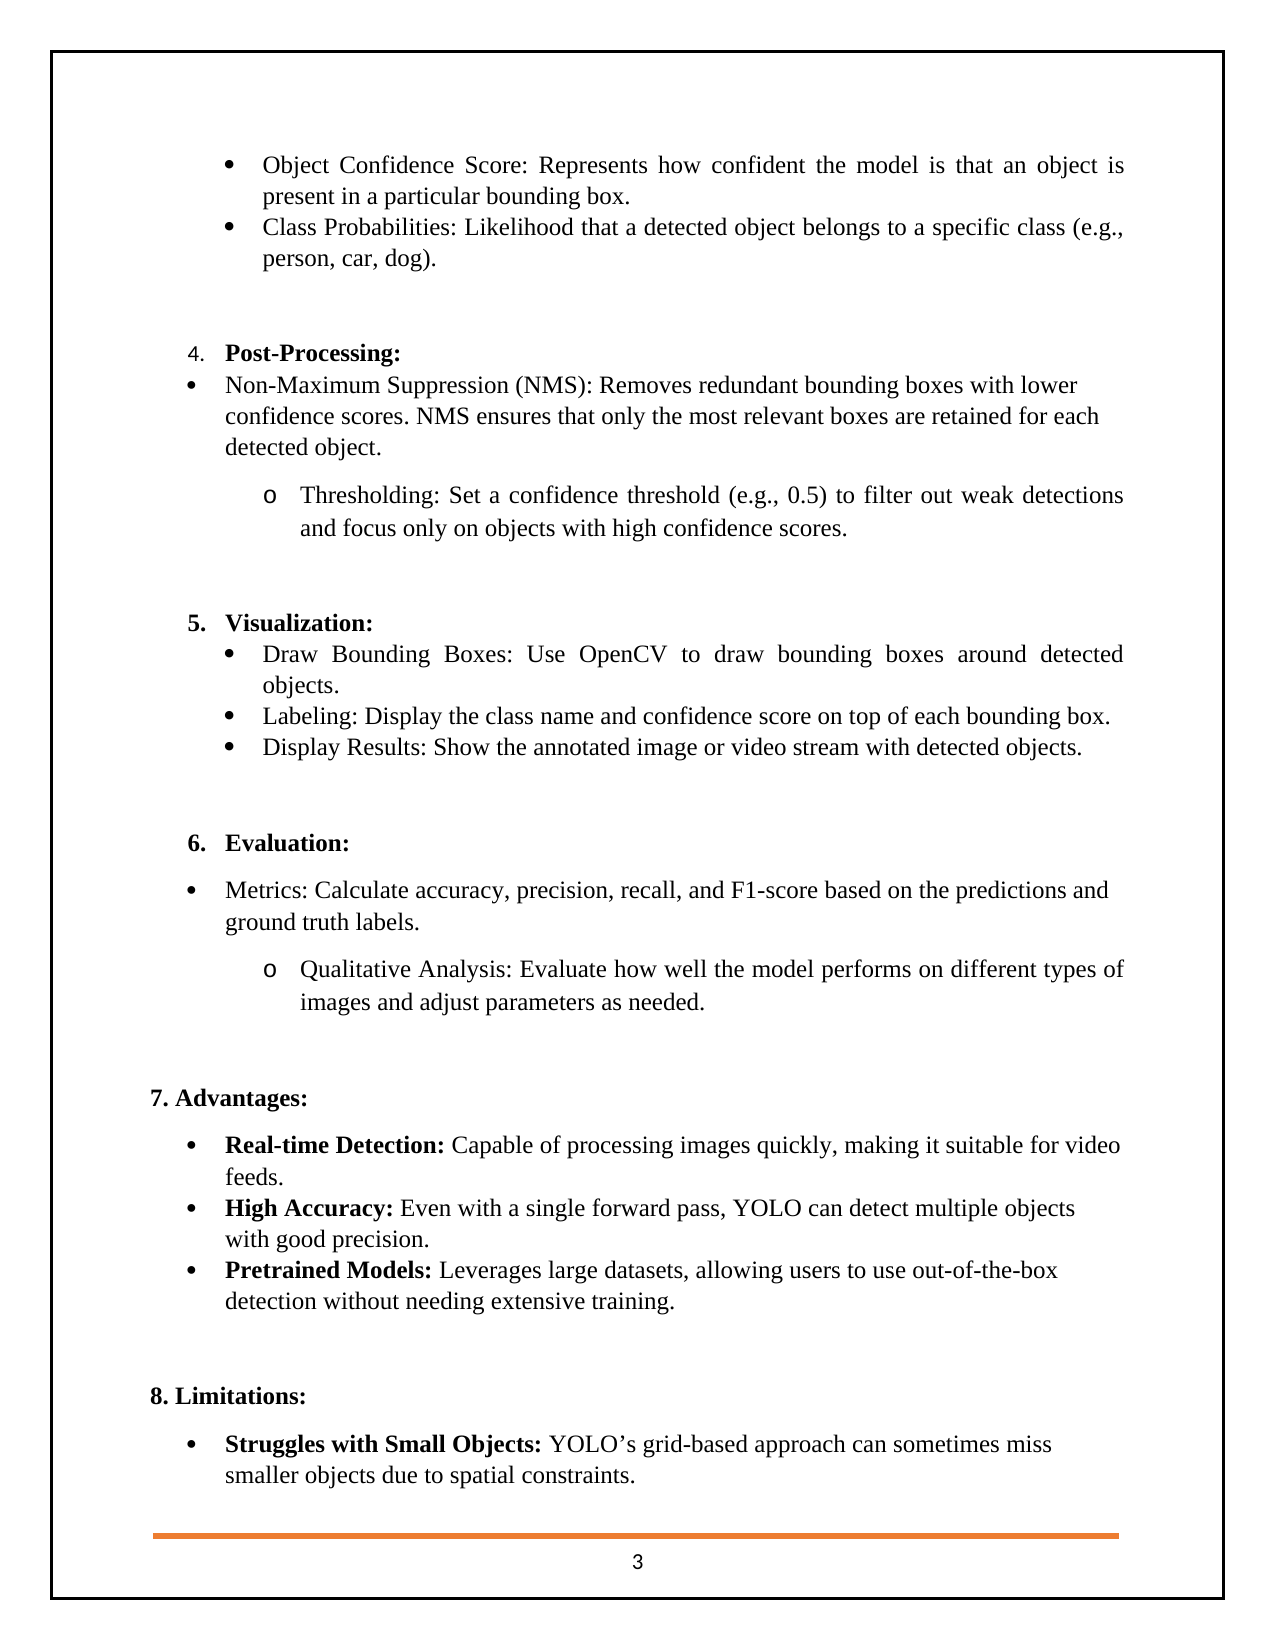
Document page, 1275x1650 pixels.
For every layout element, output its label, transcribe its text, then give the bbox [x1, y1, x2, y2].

list Real-time Detection: Capable of processing images quickly, making it suitable for video feeds. [187, 1131, 1125, 1190]
list Non-Maximum Suppression (NMS): Removes redundant bounding boxes with lower confidence scores. NMS ensures that only the most relevant boxes are retained for each detected object. [187, 370, 1125, 461]
list Class Probabilities: Likelihood that a detected object belongs to a specific class (e.g., person, car, dog). [225, 212, 1125, 272]
list Pretrained Models: Leverages large datasets, allowing users to use out-of-the-box detection without needing extensive training. [187, 1255, 1125, 1314]
text 8. Limitations: [150, 1381, 1125, 1410]
list Thresholding: Set a confidence threshold (e.g., 0.5) to filter out weak detections and focus only on objects with high confidence scores. [262, 480, 1125, 542]
list Post-Processing: [187, 338, 1125, 368]
list Display Results: Show the annotated image or video stream with detected objects. [225, 732, 1125, 761]
list Object Confidence Score: Represents how confident the model is that an object is present in a particular bounding box. [225, 150, 1125, 210]
list Metrics: Calculate accuracy, precision, recall, and F1-score based on the predictions and ground truth labels. [187, 876, 1125, 935]
list Draw Bounding Boxes: Use OpenCV to draw bounding boxes around detected objects. [225, 639, 1125, 699]
list Labeling: Display the class name and confidence score on top of each bounding box. [225, 701, 1125, 730]
list High Accuracy: Even with a single forward pass, YOLO can detect multiple objects with good precision. [187, 1193, 1125, 1252]
list Struggles with Small Objects: YOLO’s grid-based approach can sometimes miss smaller objects due to spatial constraints. [187, 1429, 1125, 1489]
text 7. Advantages: [150, 1083, 1125, 1112]
list Qualitative Analysis: Evaluate how well the model performs on different types of images and adjust parameters as needed. [262, 954, 1125, 1016]
list Evaluation: [187, 828, 1125, 857]
list Visualization: [187, 608, 1125, 637]
